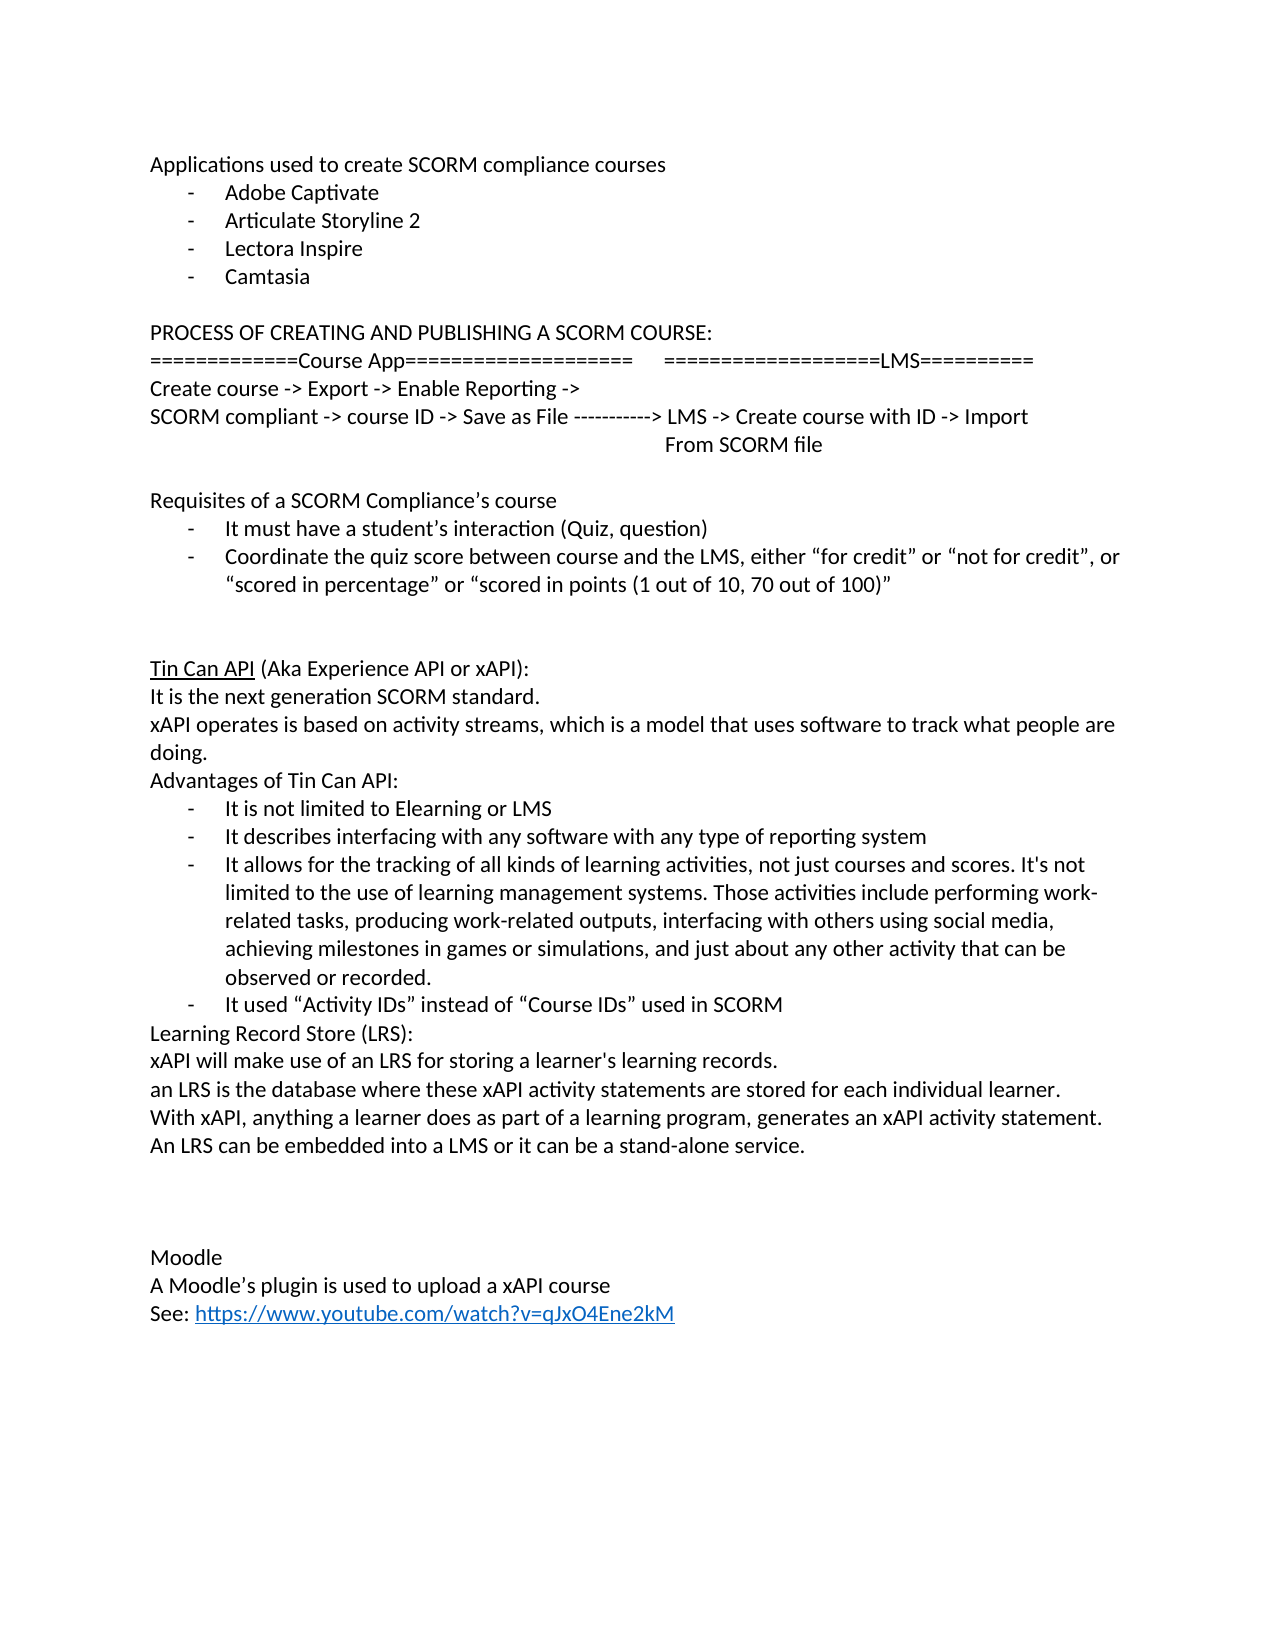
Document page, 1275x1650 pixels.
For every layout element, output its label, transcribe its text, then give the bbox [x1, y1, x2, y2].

list It used “Activity IDs” instead of “Course IDs” used in SCORM [187, 991, 1125, 1019]
text Applications used to create SCORM compliance courses [150, 150, 1125, 178]
text Moodle [150, 1243, 1125, 1271]
text xAPI will make use of an LRS for storing a learner's learning records. [150, 1047, 1125, 1075]
text an LRS is the database where these xAPI activity statements are stored for each individual learner. [150, 1075, 1125, 1103]
list Coordinate the quiz score between course and the LMS, either “for credit” or “not for credit”, or “scored in percentage” or “scored in points (1 out of 10, 70 out of 100)” [187, 542, 1125, 598]
list It must have a student’s interaction (Quiz, question) [187, 514, 1125, 542]
list It is not limited to Elearning or LMS [187, 794, 1125, 822]
text Create course -> Export -> Enable Reporting -> [150, 374, 1125, 402]
text It is the next generation SCORM standard. [150, 682, 1125, 710]
text See: https://www.youtube.com/watch?v=qJxO4Ene2kM [150, 1299, 1125, 1327]
text Advantages of Tin Can API: [150, 766, 1125, 794]
text A Moodle’s plugin is used to upload a xAPI course [150, 1271, 1125, 1299]
list Articulate Storyline 2 [187, 206, 1125, 234]
text An LRS can be embedded into a LMS or it can be a stand-alone service. [150, 1131, 1125, 1159]
text PROCESS OF CREATING AND PUBLISHING A SCORM COURSE: [150, 318, 1125, 346]
text Requisites of a SCORM Compliance’s course [150, 486, 1125, 514]
text Learning Record Store (LRS): [150, 1019, 1125, 1047]
text xAPI operates is based on activity streams, which is a model that uses software to track what people are doing. [150, 710, 1125, 766]
text From SCORM file [150, 430, 1125, 458]
list Lectora Inspire [187, 234, 1125, 262]
text With xAPI, anything a learner does as part of a learning program, generates an xAPI activity statement. [150, 1103, 1125, 1131]
list Camtasia [187, 262, 1125, 290]
text SCORM compliant -> course ID -> Save as File -----------> LMS -> Create course with ID -> Import [150, 402, 1125, 430]
text Tin Can API (Aka Experience API or xAPI): [150, 654, 1125, 682]
list It describes interfacing with any software with any type of reporting system [187, 822, 1125, 851]
list It allows for the tracking of all kinds of learning activities, not just courses and scores. It's not limited to the use of learning management systems. Those activities include performing work-related tasks, producing work-related outputs, interfacing with others using social media, achieving milestones in games or simulations, and just about any other activity that can be observed or recorded. [187, 851, 1125, 991]
list Adobe Captivate [187, 178, 1125, 206]
text =============Course App==================== ===================LMS========== [150, 346, 1125, 374]
